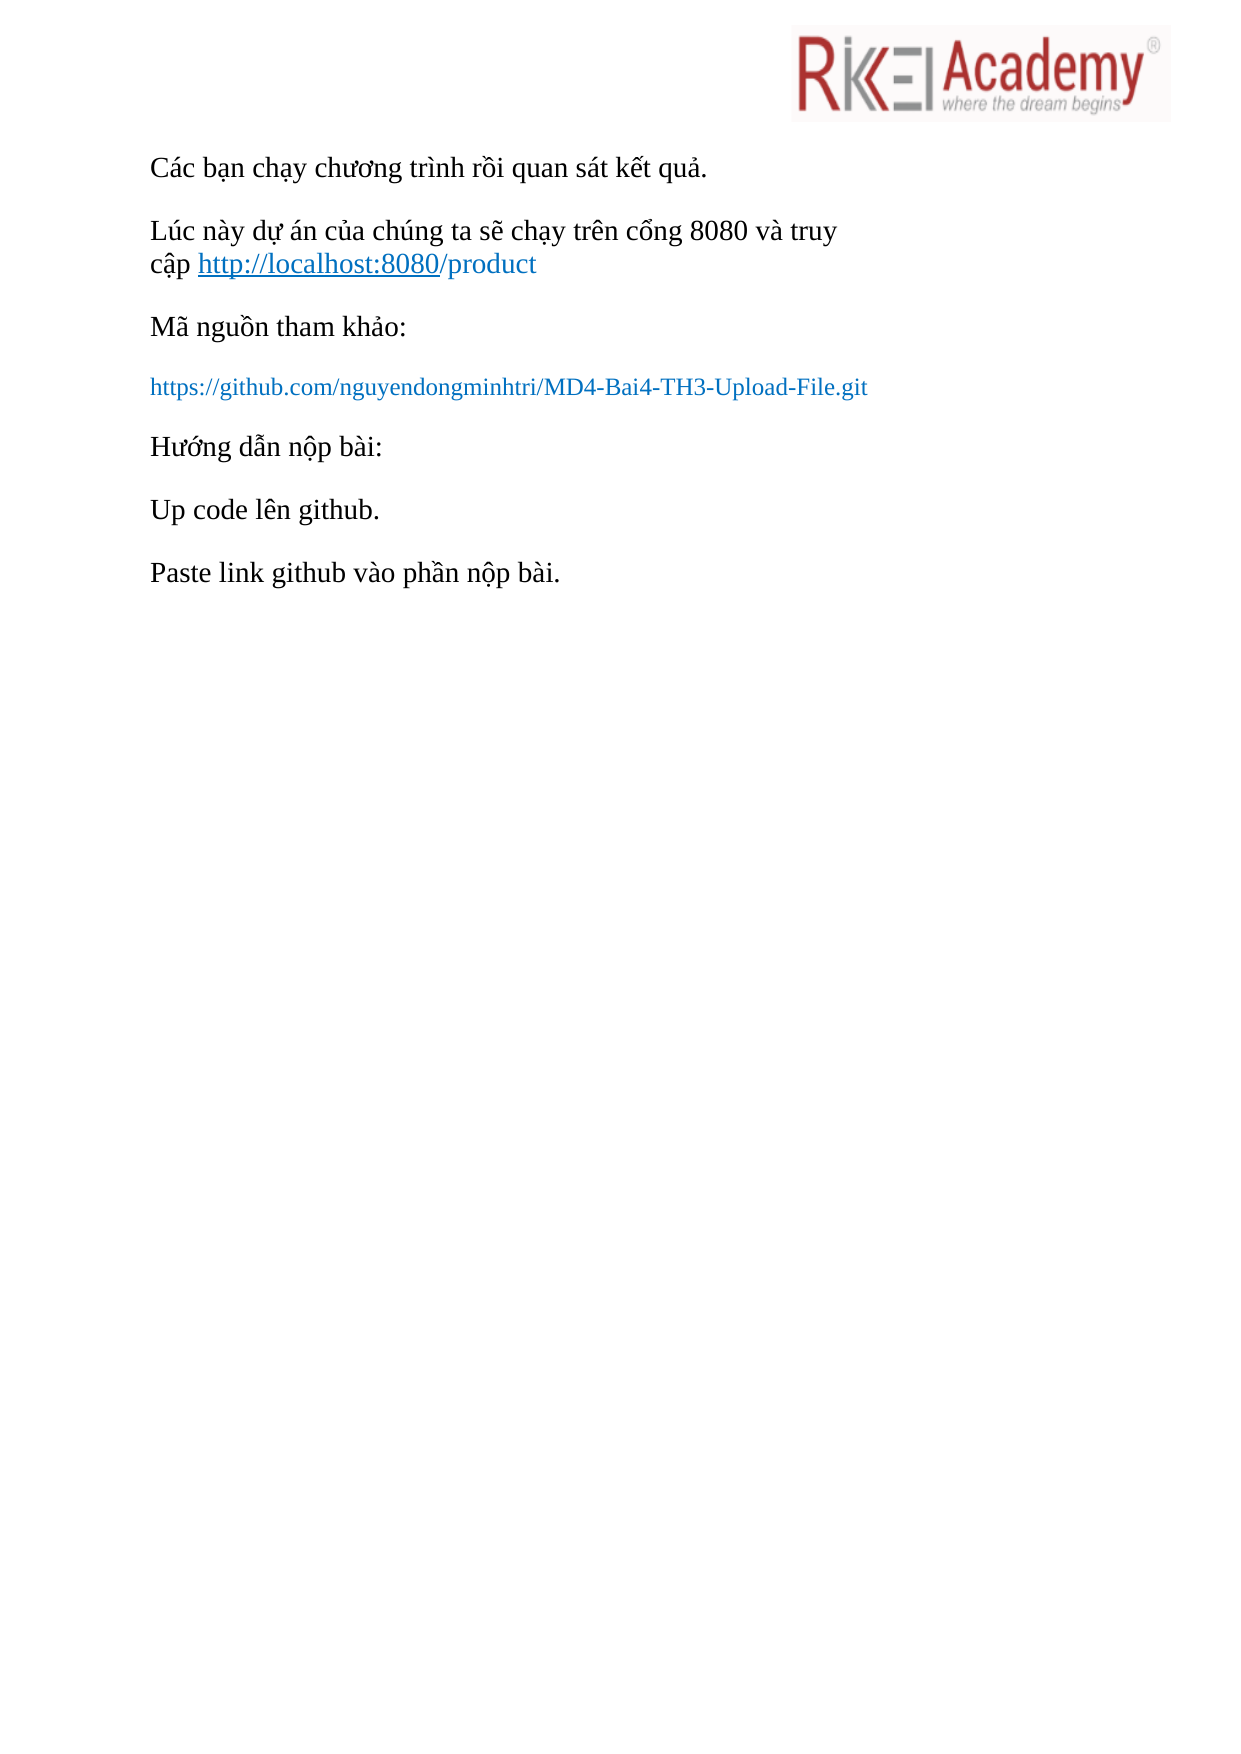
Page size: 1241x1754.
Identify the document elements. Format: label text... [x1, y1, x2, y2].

text Các bạn chạy chương trình rồi quan sát kết quả. [150, 150, 1090, 183]
text Up code lên github. [150, 492, 1090, 526]
text Mã nguồn tham khảo: [150, 309, 1090, 342]
text https://github.com/nguyendongminhtri/MD4-Bai4-TH3-Upload-File.git [150, 372, 1090, 400]
text Hướng dẫn nộp bài: [150, 429, 1090, 463]
picture [791, 25, 1171, 122]
text Lúc này dự án của chúng ta sẽ chạy trên cổng 8080 và truy cập http://localhost:8080/product [150, 213, 1090, 280]
text Paste link github vào phần nộp bài. [150, 555, 1090, 588]
